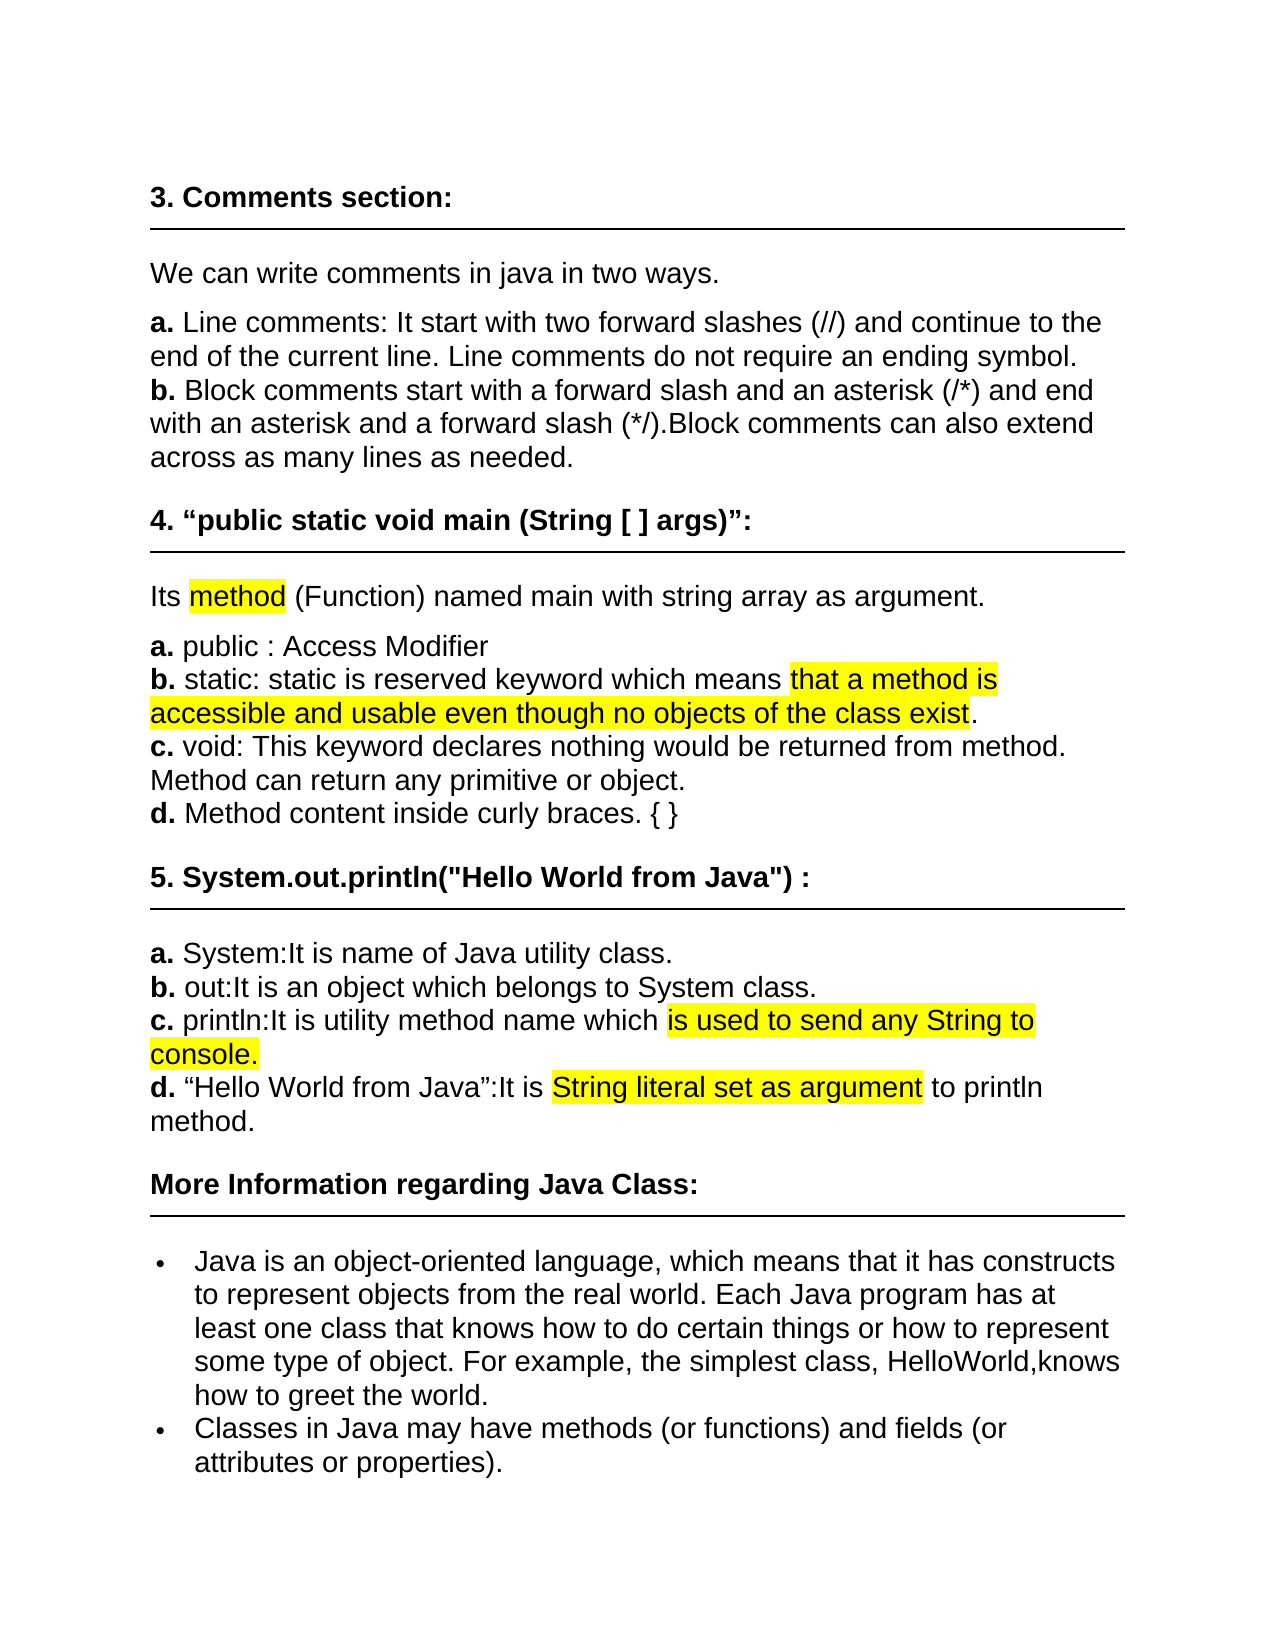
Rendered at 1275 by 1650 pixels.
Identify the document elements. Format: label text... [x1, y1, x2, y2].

text c. void: This keyword declares nothing would be returned from method. Method can return any primitive or object. [150, 729, 1125, 796]
text Its method (Function) named main with string array as argument. [286, 579, 1125, 613]
text More Information regarding Java Class: [150, 1137, 1125, 1215]
text d. “Hello World from Java”:It is String literal set as argument to println method. [150, 1070, 1125, 1137]
text We can write comments in java in two ways. [150, 256, 1125, 290]
text a. public : Access Modifier [150, 629, 1125, 662]
text a. System:It is name of Java utility class. [150, 936, 1125, 970]
text b. static: static is reserved keyword which means that a method is accessible and usable even though no objects of the class exist. [970, 662, 1125, 729]
text 5. System.out.println("Hello World from Java") : [150, 830, 1125, 908]
text d. Method content inside curly braces. { } [150, 796, 1125, 830]
text b. out:It is an object which belongs to System class. [150, 970, 1125, 1003]
text b. static: static is reserved keyword which means that a method is accessible and usable even though no objects of the class exist. [150, 662, 790, 696]
text c. println:It is utility method name which is used to send any String to console. [150, 1003, 1125, 1070]
text 4. “public static void main (String [ ] args)”: [150, 473, 1125, 551]
list Java is an object-oriented language, which means that it has constructs to represent objects from the real world. Each Java program has at least one class that knows how to do certain things or how to represent some type of object. For example, the simplest class, HelloWorld,knows how to greet the world. [157, 1243, 1125, 1411]
text b. Block comments start with a forward slash and an asterisk (/*) and end with an asterisk and a forward slash (*/).Block comments can also extend across as many lines as needed. [150, 373, 1125, 473]
text a. Line comments: It start with two forward slashes (//) and continue to the end of the current line. Line comments do not require an ending symbol. [150, 306, 1125, 373]
list Classes in Java may have methods (or functions) and fields (or attributes or properties). [157, 1411, 1125, 1478]
text 3. Comments section: [150, 150, 1125, 228]
